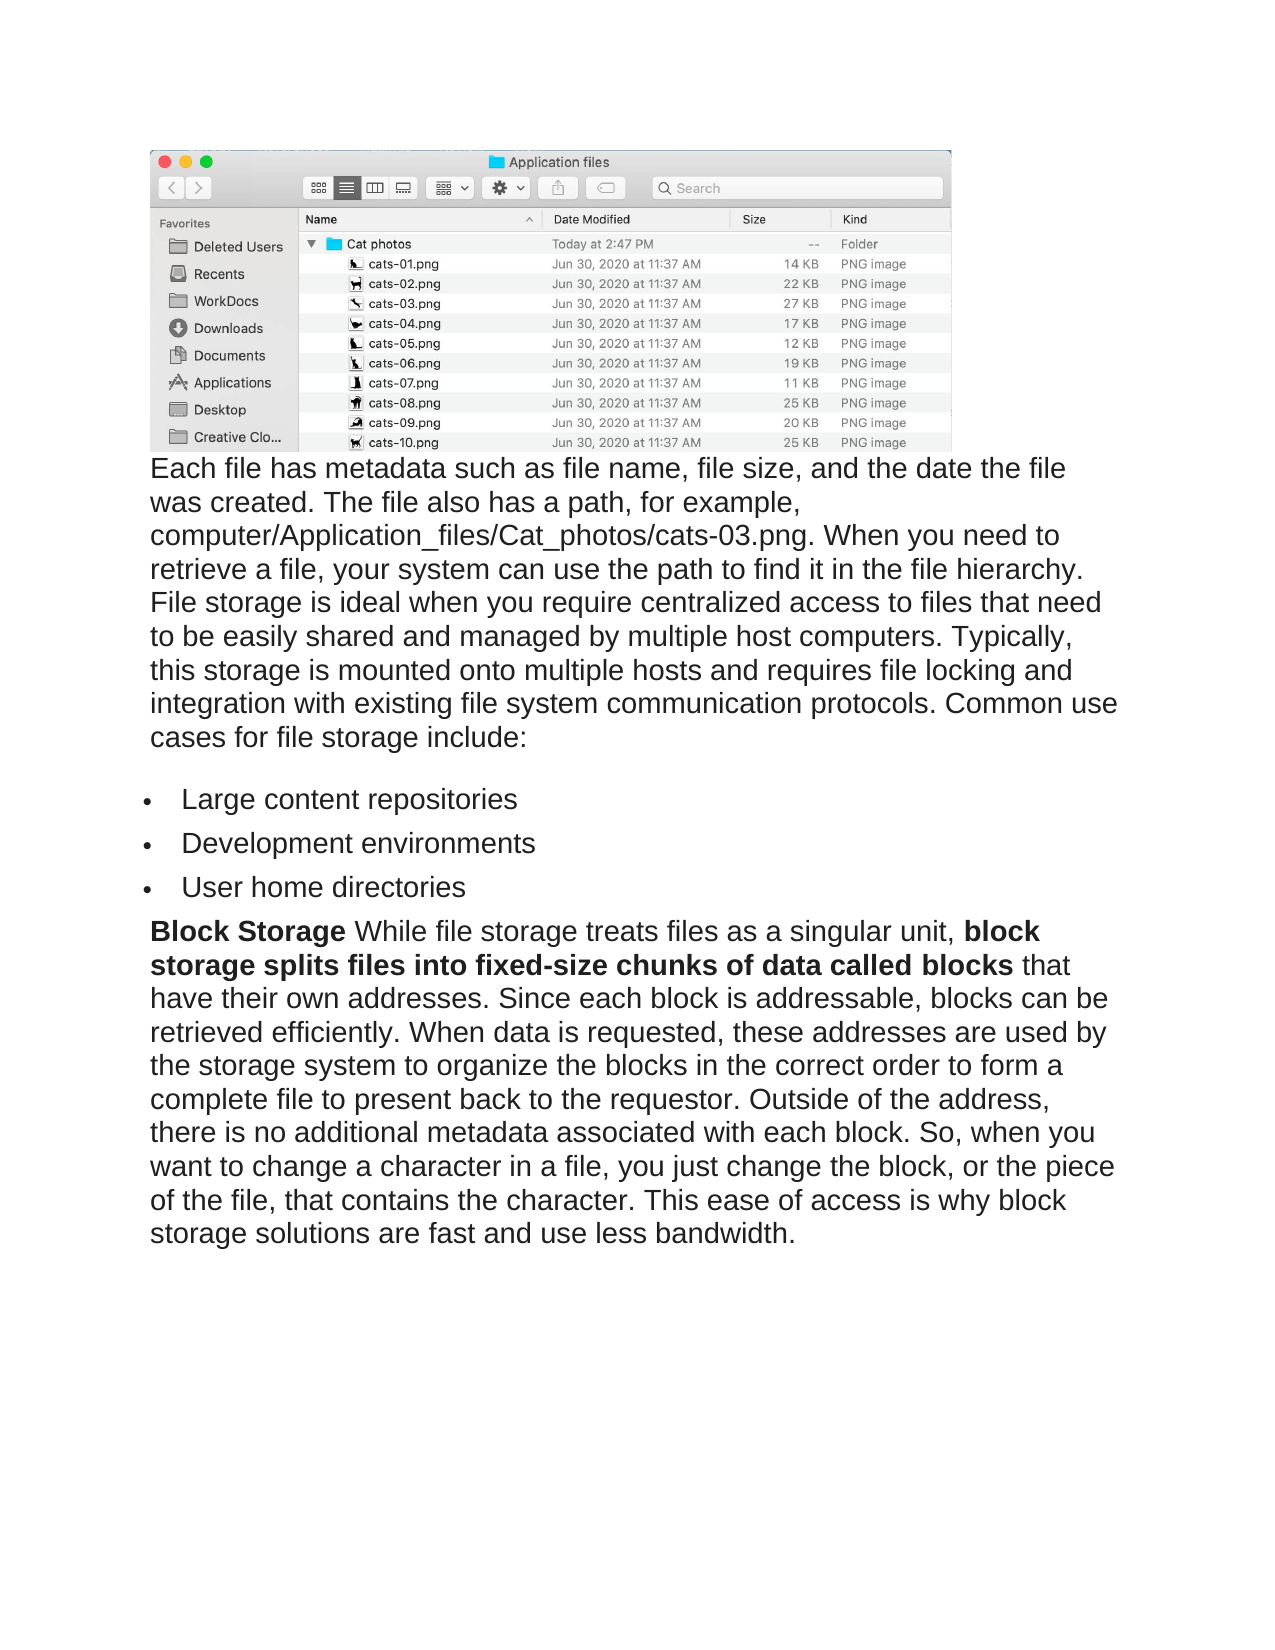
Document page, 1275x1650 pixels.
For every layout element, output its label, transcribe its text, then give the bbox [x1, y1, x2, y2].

text Block Storage While file storage treats files as a singular unit, block storage splits files into fixed-size chunks of data called blocks that have their own addresses. Since each block is addressable, blocks can be retrieved efficiently. When data is requested, these addresses are used by the storage system to organize the blocks in the correct order to form a complete file to present back to the requestor. Outside of the address, there is no additional metadata associated with each block. So, when you want to change a character in a file, you just change the block, or the piece of the file, that contains the character. This ease of access is why block storage solutions are fast and use less bandwidth. [150, 914, 1125, 1250]
list Large content repositories [144, 782, 1125, 816]
list Development environments [144, 826, 1125, 860]
list User home directories [144, 870, 1125, 904]
picture [150, 150, 952, 452]
text Each file has metadata such as file name, file size, and the date the file was created. The file also has a path, for example, computer/Application_files/Cat_photos/cats-03.png. When you need to retrieve a file, your system can use the path to find it in the file hierarchy. File storage is ideal when you require centralized access to files that need to be easily shared and managed by multiple host computers. Typically, this storage is mounted onto multiple hosts and requires file locking and integration with existing file system communication protocols. Common use cases for file storage include: [150, 451, 1125, 753]
